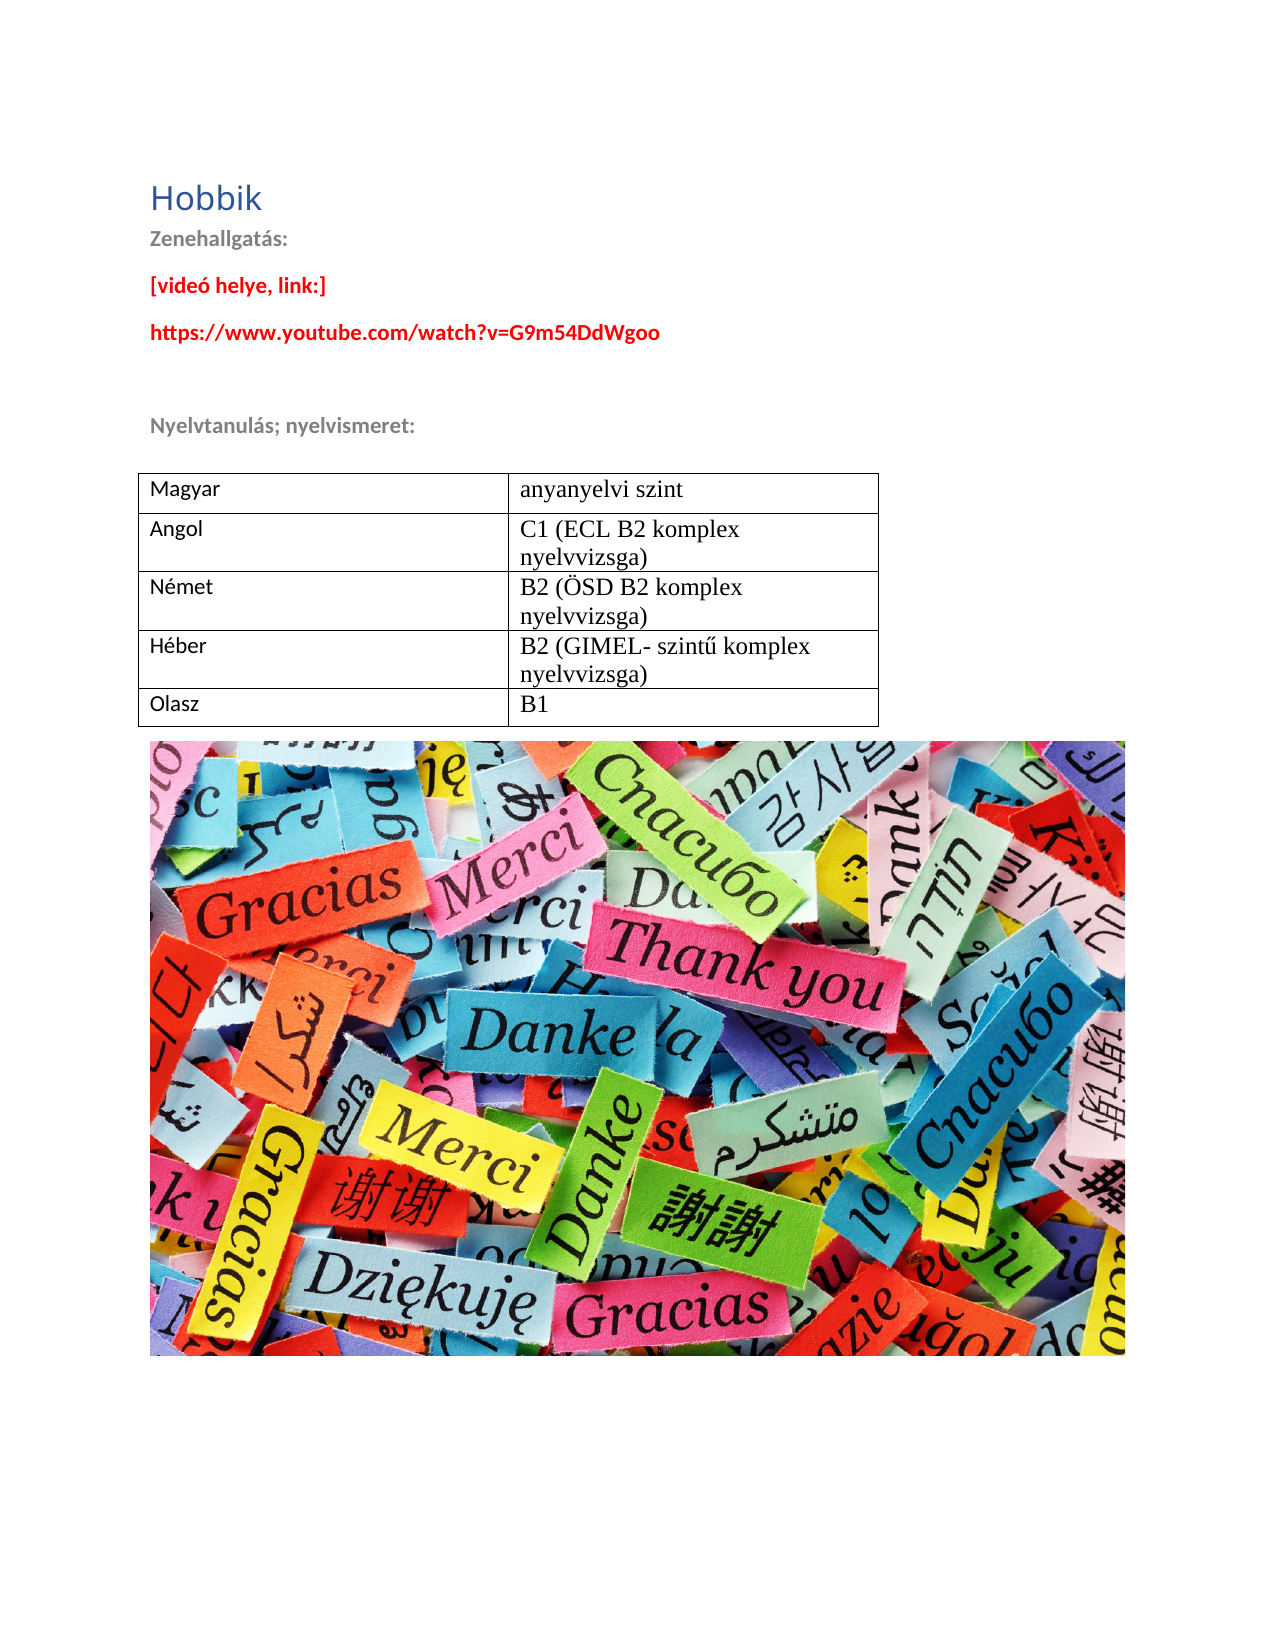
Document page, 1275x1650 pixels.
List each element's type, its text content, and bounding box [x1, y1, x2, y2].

text [videó helye, link:] [150, 271, 1125, 299]
text Zenehallgatás: [150, 224, 1125, 252]
table_cell Héber [139, 631, 508, 688]
table_cell B2 (GIMEL- szintű komplex nyelvvizsga) [509, 631, 878, 688]
table_header Magyar [139, 474, 508, 513]
table_cell B2 (ÖSD B2 komplex nyelvvizsga) [509, 572, 878, 630]
table_cell B1 [509, 689, 878, 726]
picture [150, 741, 1125, 1356]
table_cell Német [139, 572, 508, 630]
table_cell Olasz [139, 689, 508, 726]
table_cell C1 (ECL B2 komplex nyelvvizsga) [509, 514, 878, 571]
subtitle Hobbik [150, 175, 1125, 220]
table_cell Angol [139, 514, 508, 571]
text Nyelvtanulás; nyelvismeret: [150, 411, 1125, 439]
table_header anyanyelvi szint [509, 474, 878, 513]
text https://www.youtube.com/watch?v=G9m54DdWgoo [150, 318, 1125, 346]
